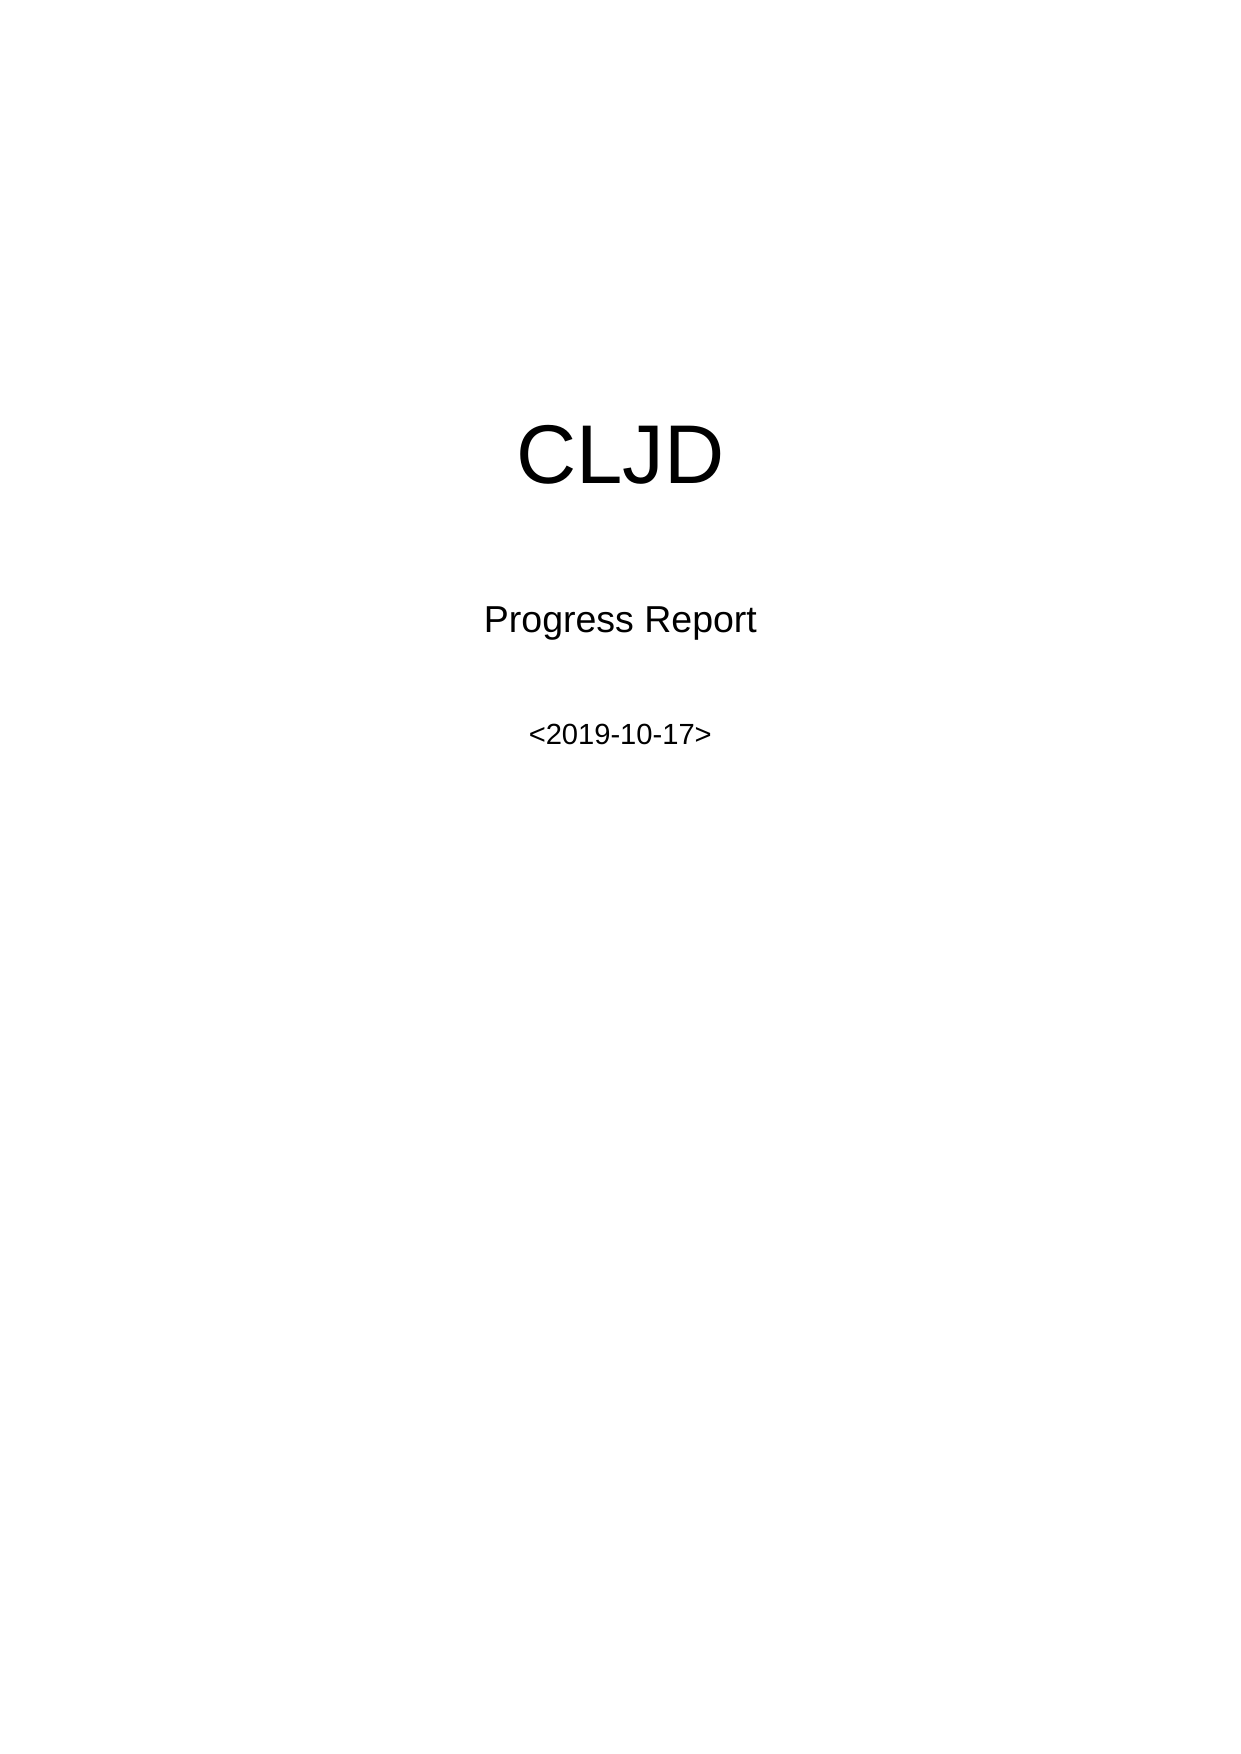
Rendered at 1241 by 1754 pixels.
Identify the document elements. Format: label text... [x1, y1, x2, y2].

text Progress Report [118, 597, 1122, 640]
text <2019-10-17> [118, 717, 1122, 751]
text CLJD [118, 406, 1122, 501]
